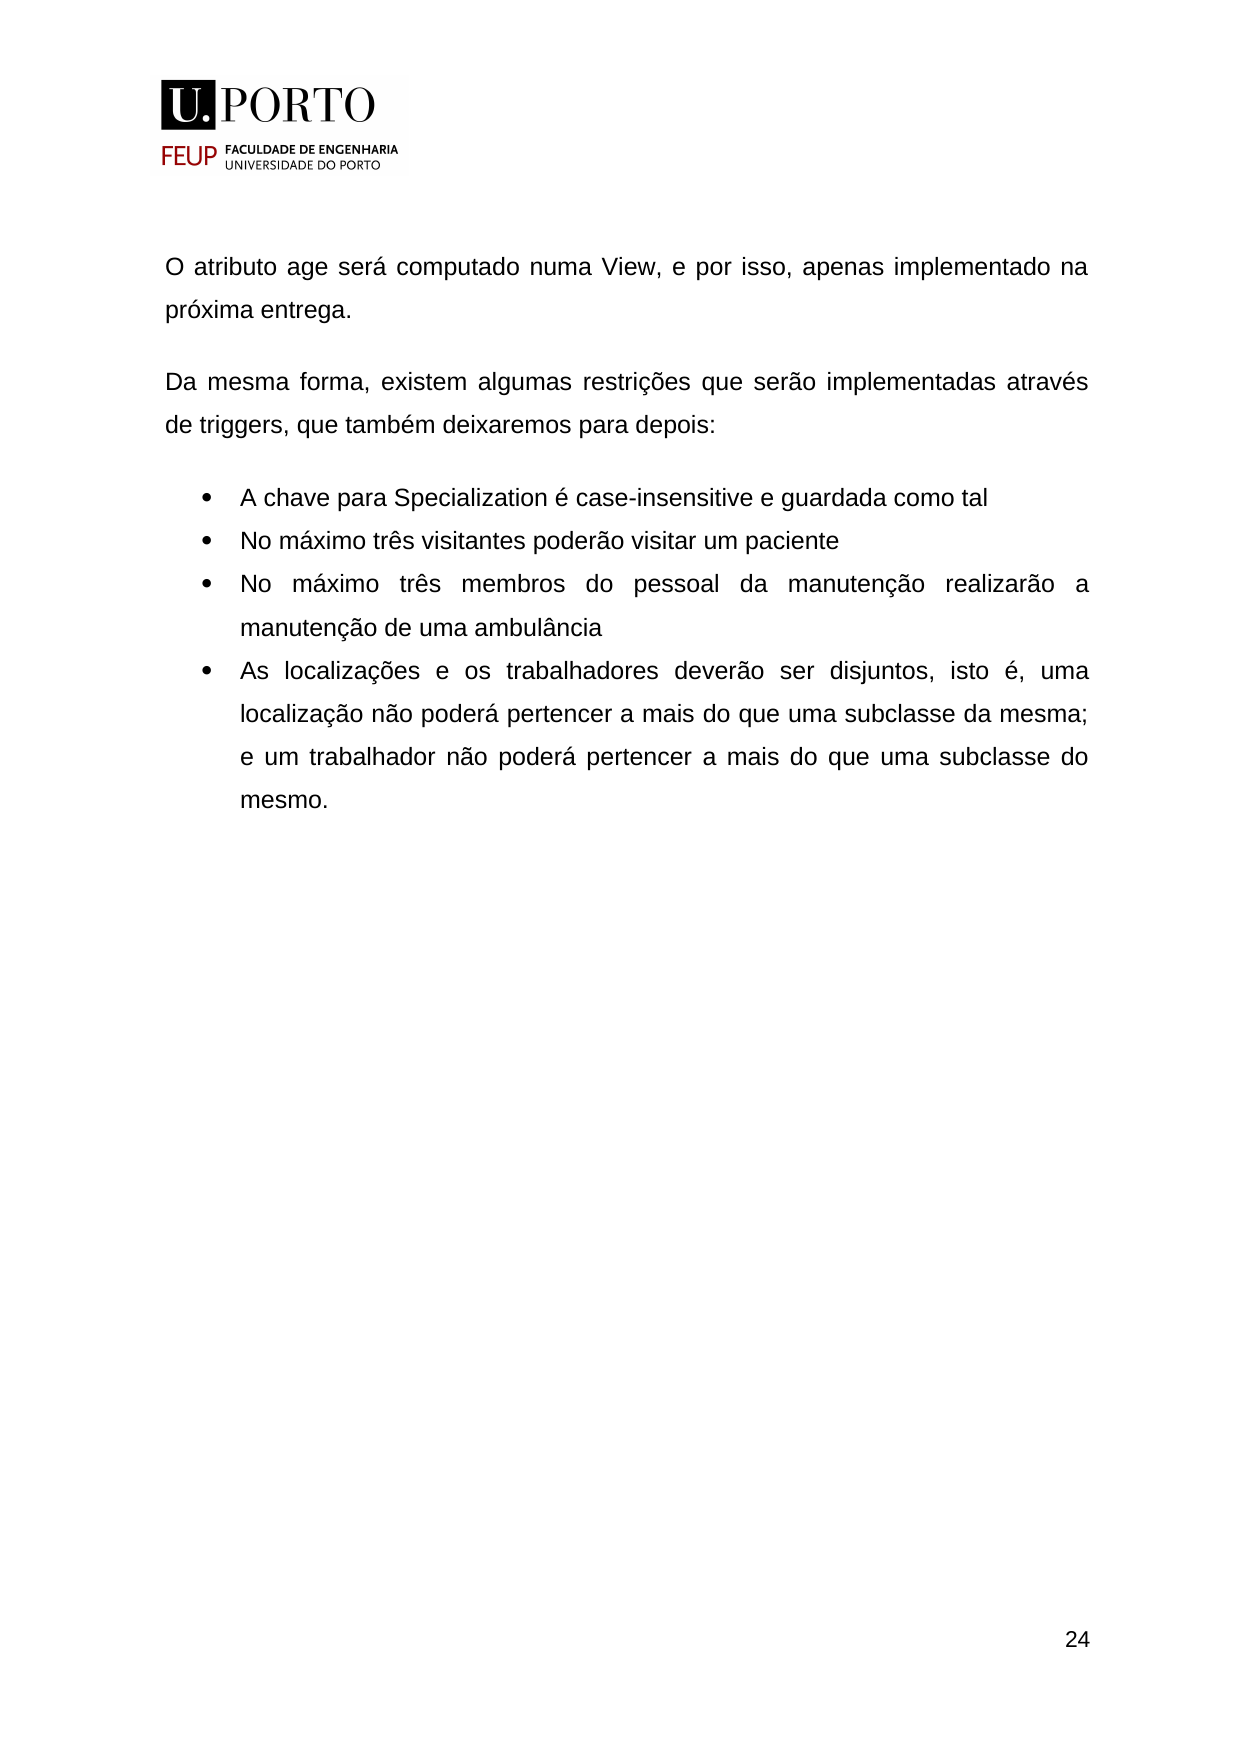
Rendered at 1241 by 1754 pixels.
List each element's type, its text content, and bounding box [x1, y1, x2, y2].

text Da mesma forma, existem algumas restrições que serão implementadas através de triggers, que também deixaremos para depois: [165, 367, 1090, 439]
text O atributo age será computado numa View, e por isso, apenas implementado na próxima entrega. [165, 252, 1090, 324]
list A chave para Specialization é case-insensitive e guardada como tal [202, 483, 1090, 512]
list No máximo três visitantes poderão visitar um paciente [202, 526, 1090, 555]
picture [150, 75, 409, 176]
list As localizações e os trabalhadores deverão ser disjuntos, isto é, uma localização não poderá pertencer a mais do que uma subclasse da mesma; e um trabalhador não poderá pertencer a mais do que uma subclasse do mesmo. [202, 656, 1090, 814]
list No máximo três membros do pessoal da manutenção realizarão a manutenção de uma ambulância [202, 569, 1090, 641]
